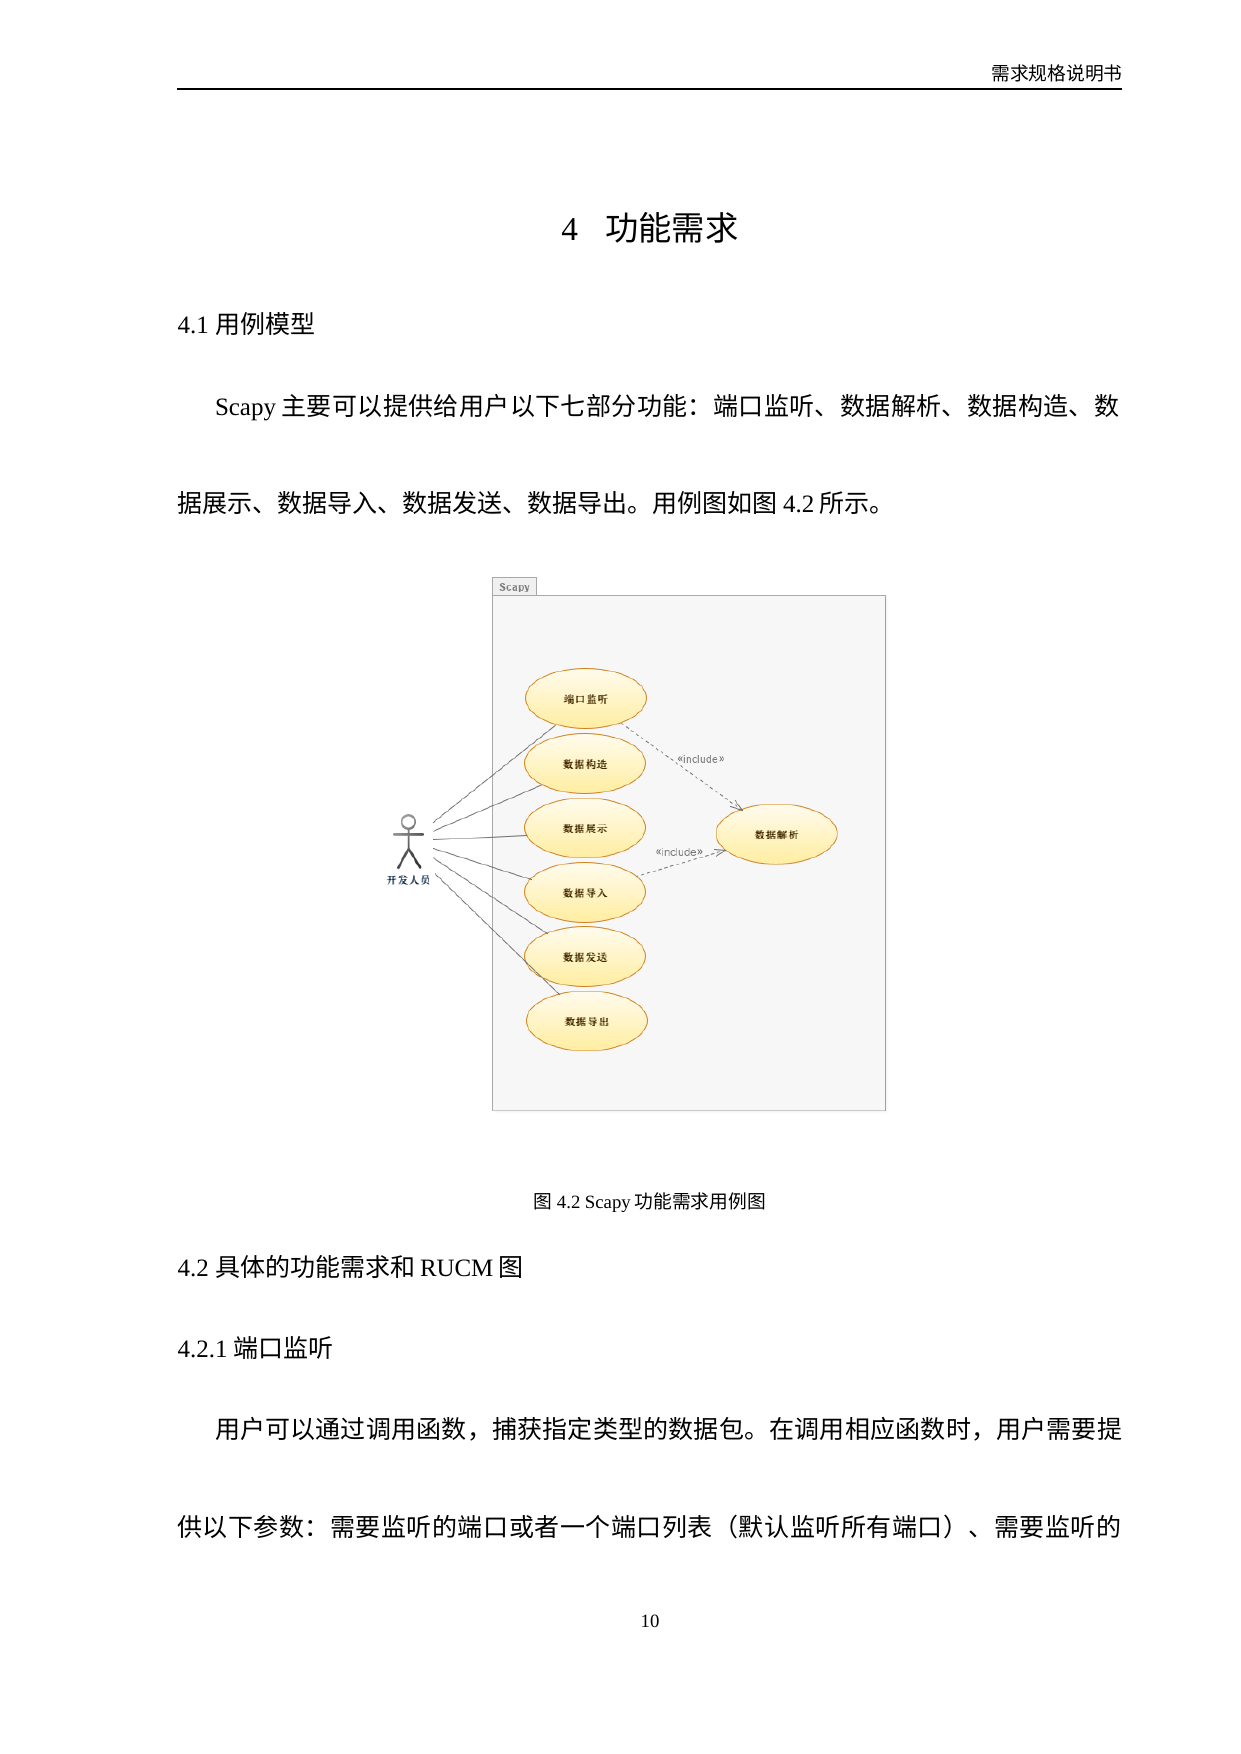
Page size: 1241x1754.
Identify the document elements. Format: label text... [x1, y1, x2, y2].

picture [348, 552, 951, 1164]
subtitle 具体的功能需求和RUCM图 [177, 1233, 1122, 1298]
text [177, 1395, 1122, 1558]
subtitle 端口监听 [177, 1314, 1122, 1379]
subtitle 功能需求 [177, 193, 1122, 258]
subtitle 用例模型 [177, 290, 1122, 355]
